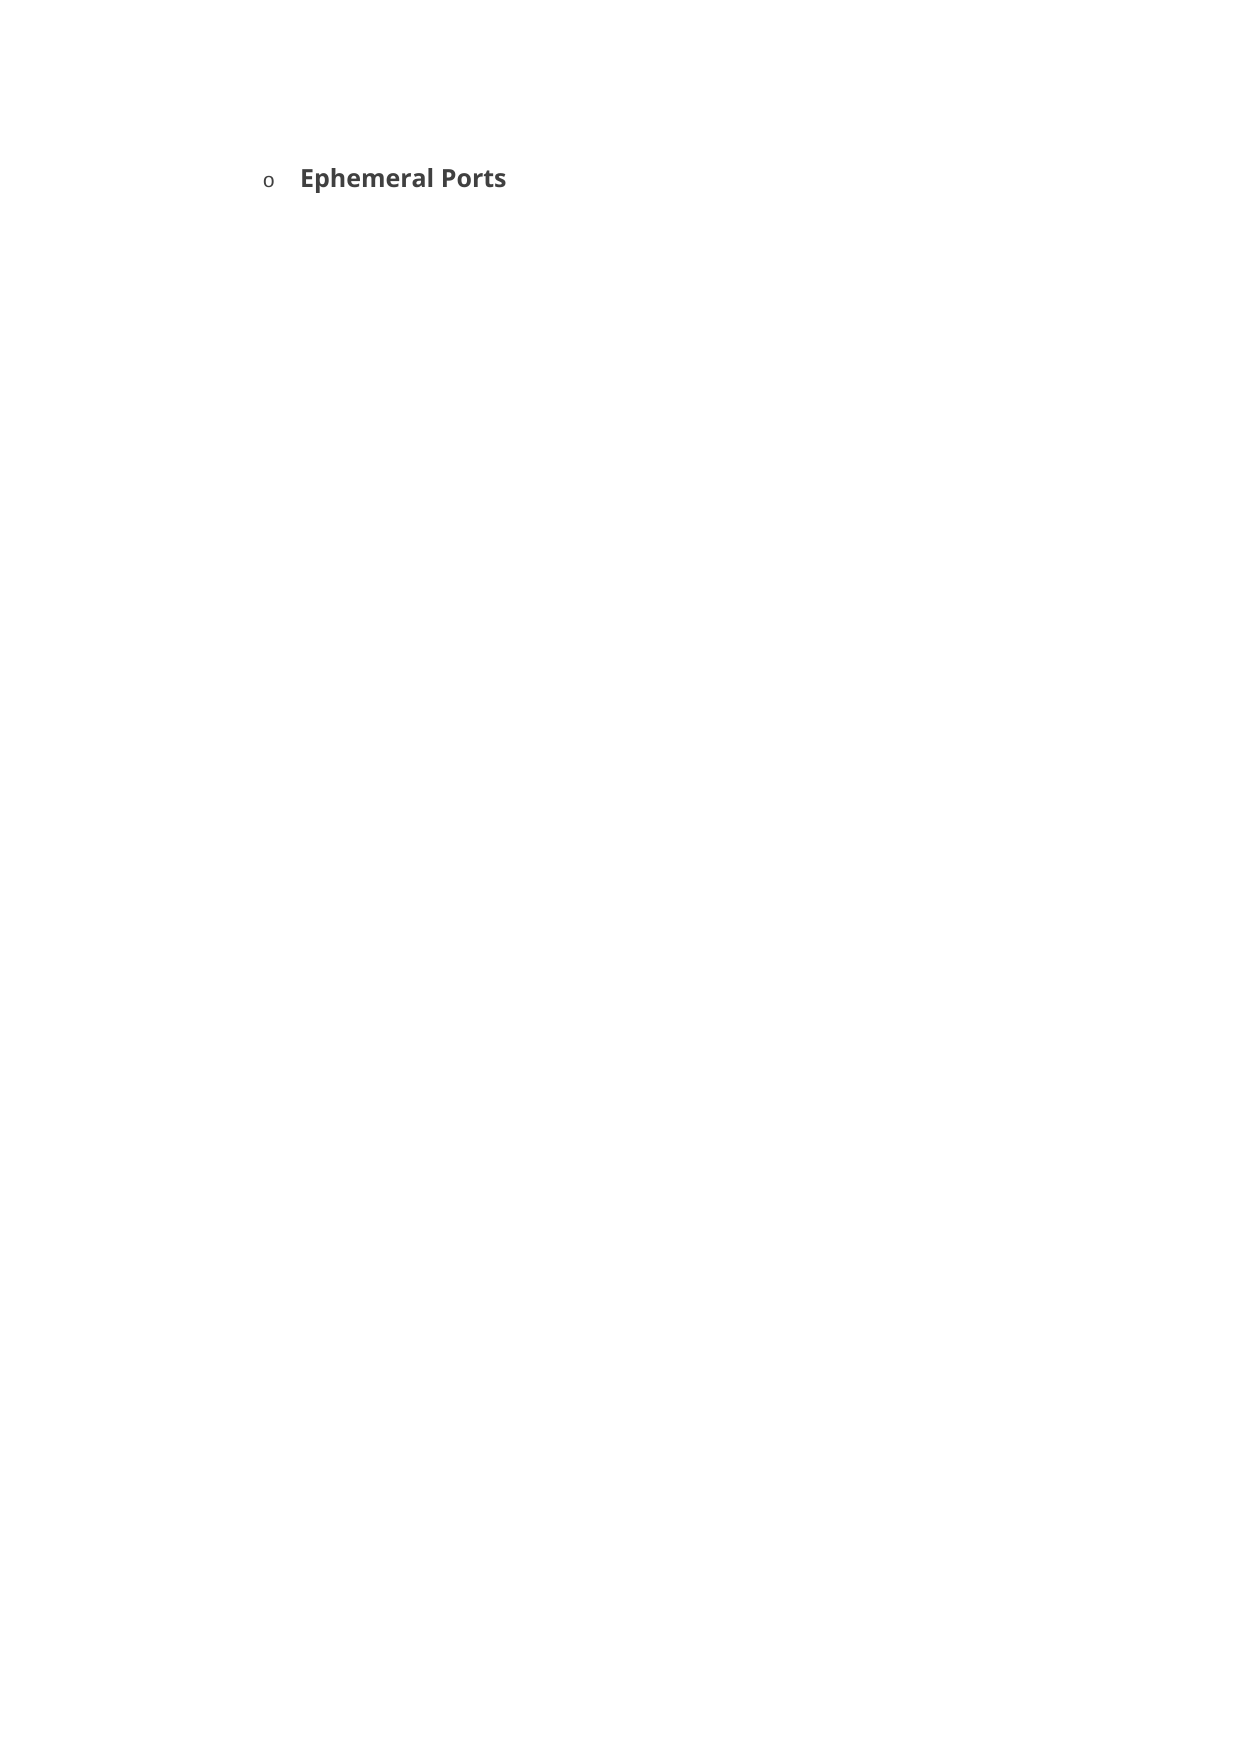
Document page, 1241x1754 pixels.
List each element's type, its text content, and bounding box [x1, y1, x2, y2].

list Ephemeral Ports [262, 150, 1090, 195]
